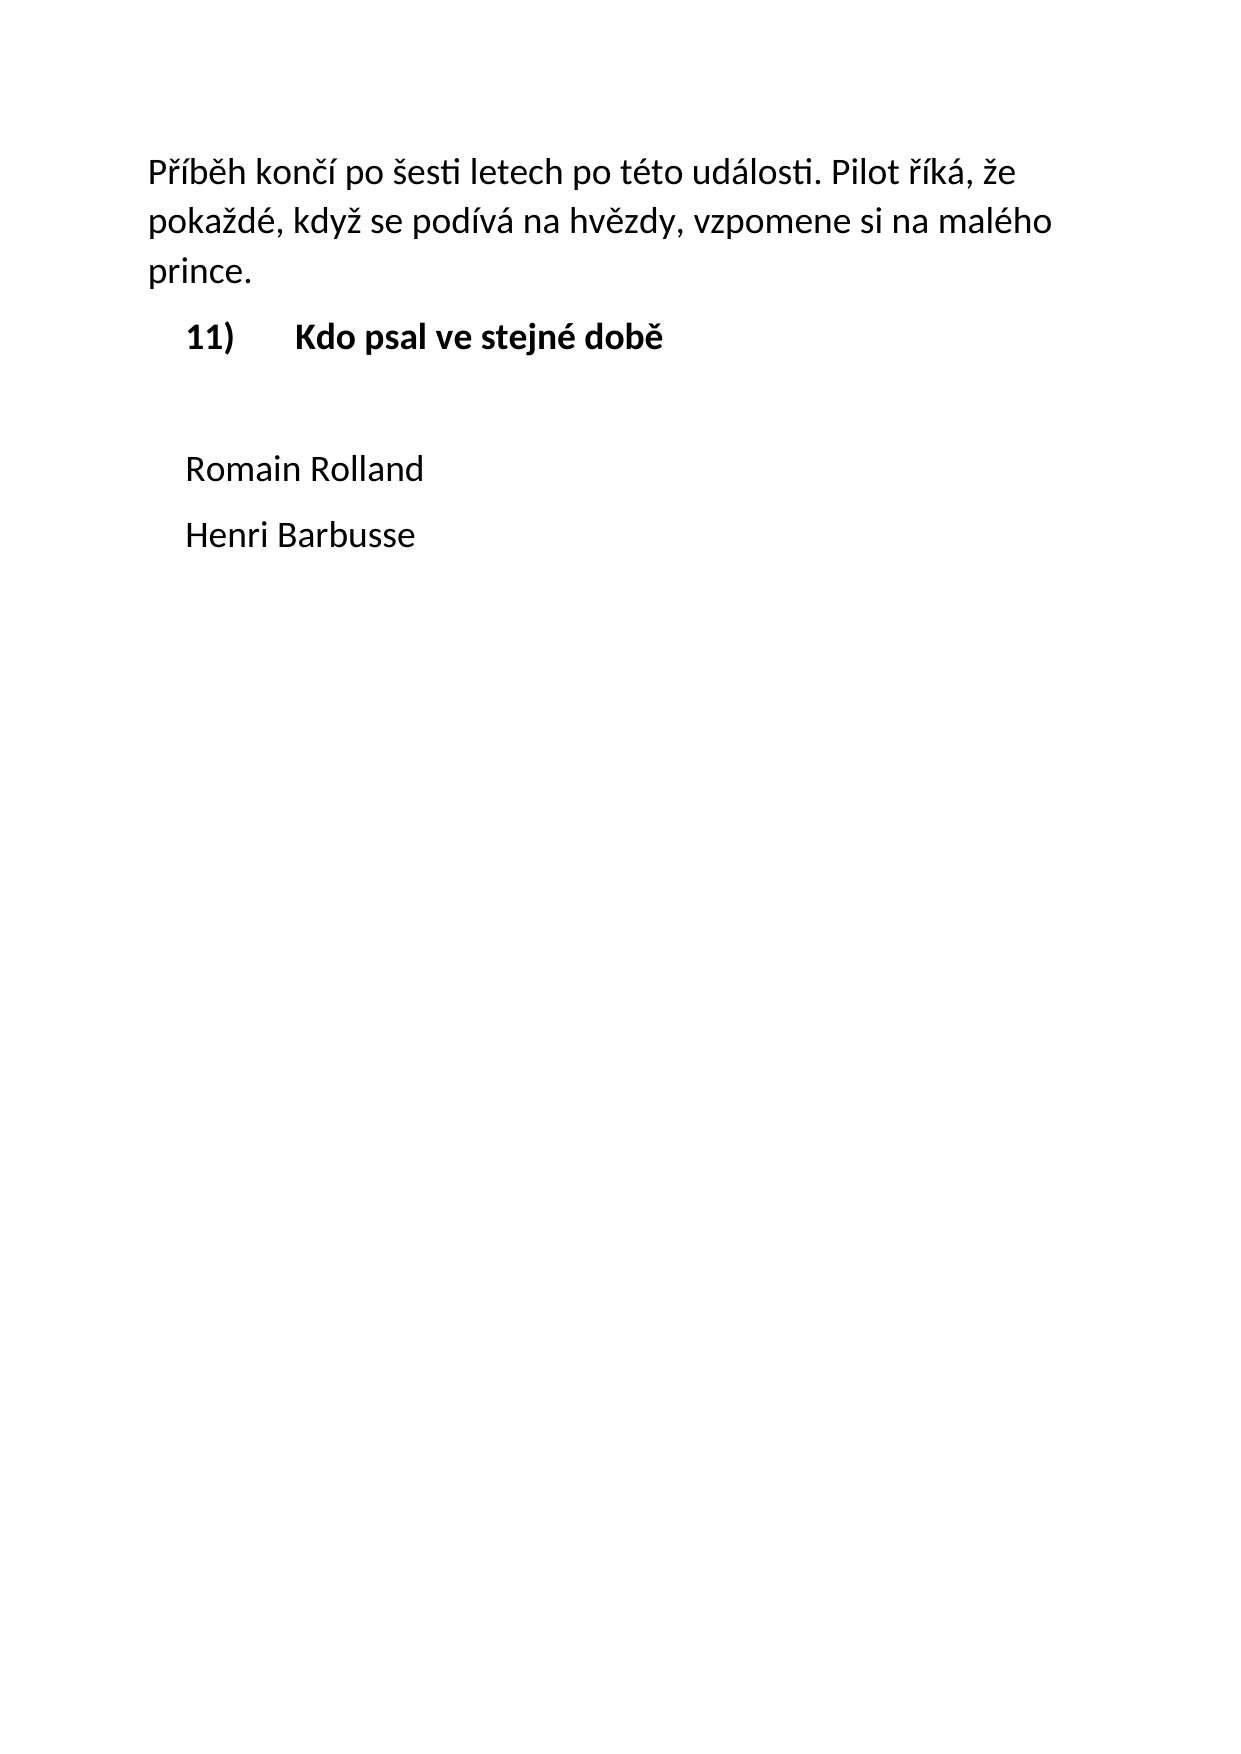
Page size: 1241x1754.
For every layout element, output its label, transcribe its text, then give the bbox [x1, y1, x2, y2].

text Příběh končí po šesti letech po této události. Pilot říká, že pokaždé, když se podívá na hvězdy, vzpomene si na malého prince. [148, 148, 1093, 292]
text Henri Barbusse [185, 511, 1093, 557]
text Romain Rolland [185, 445, 1093, 491]
list Kdo psal ve stejné době [185, 313, 1093, 358]
